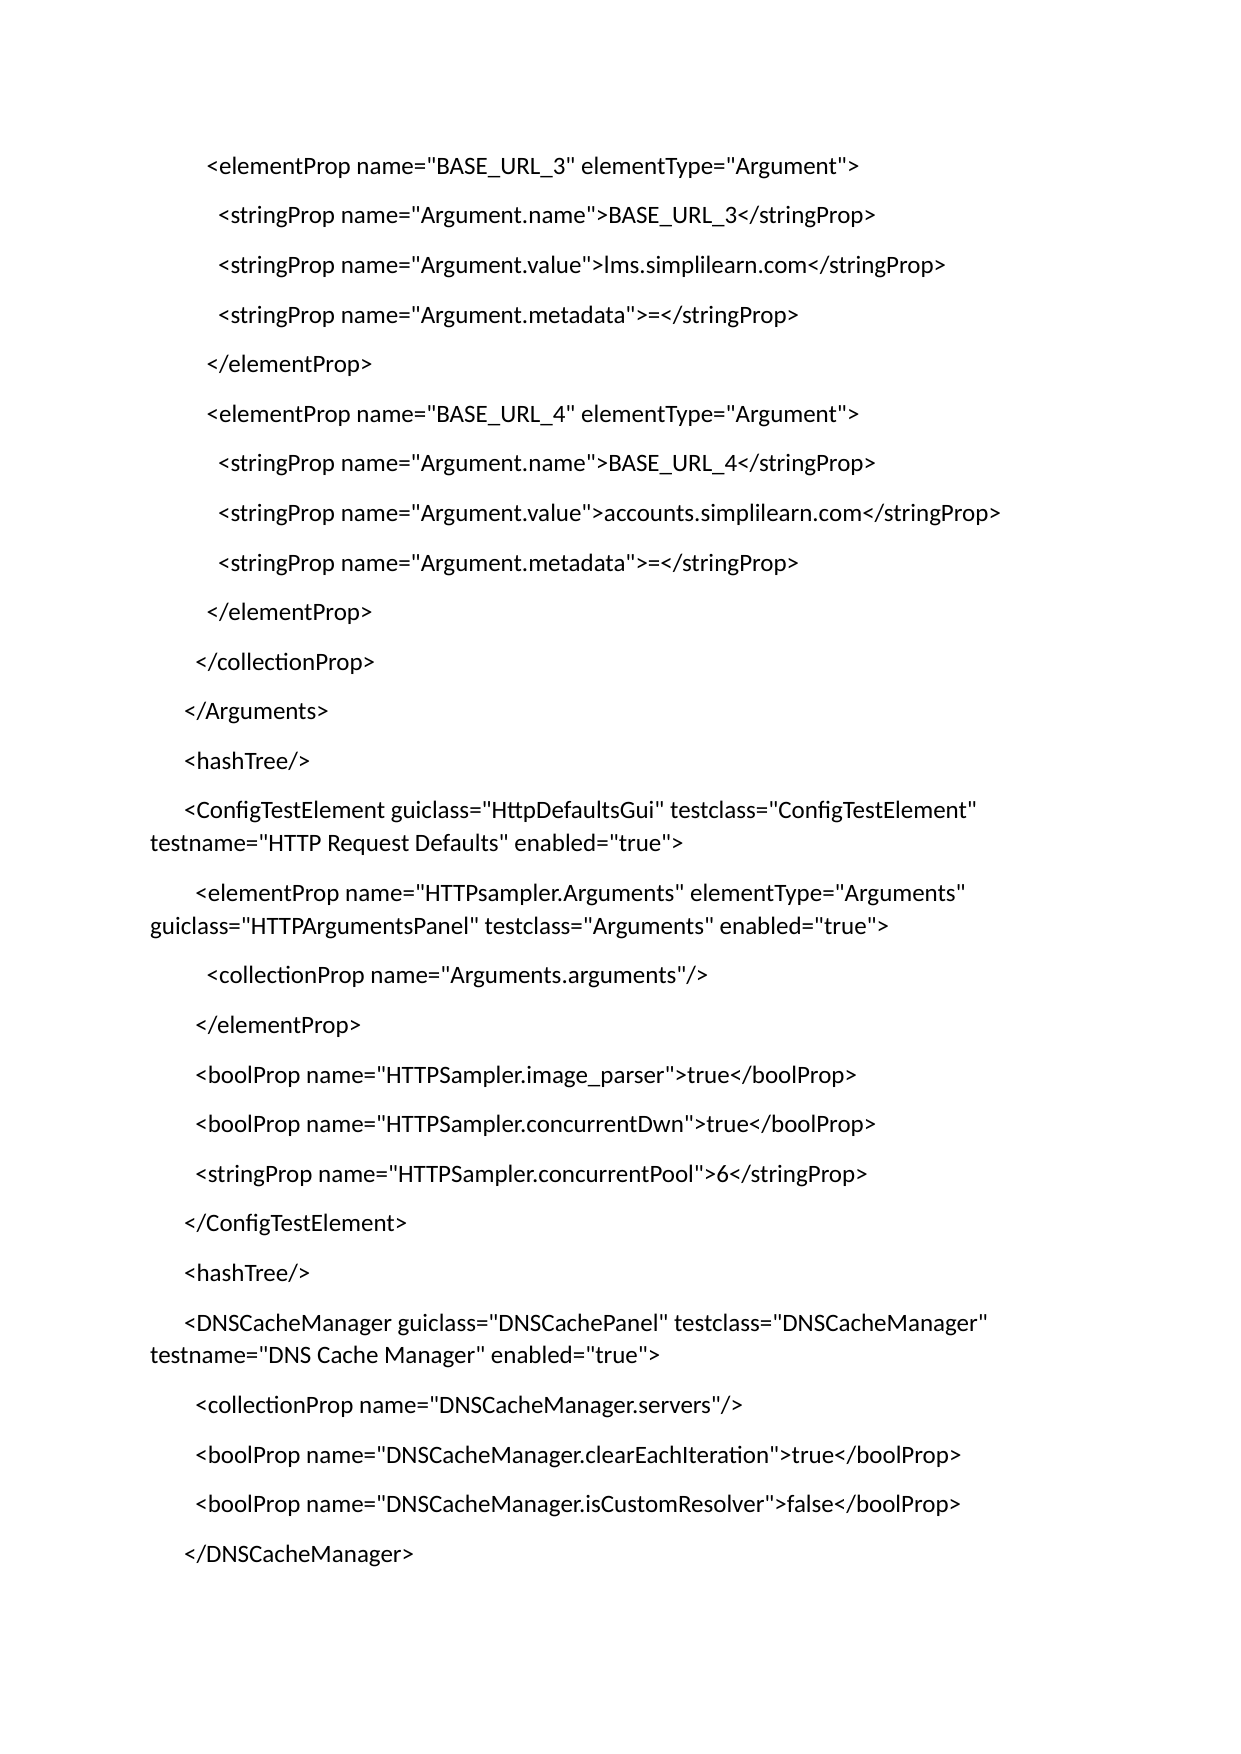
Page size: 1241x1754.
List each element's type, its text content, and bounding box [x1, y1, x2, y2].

text <hashTree/> [150, 745, 1090, 776]
text <boolProp name="HTTPSampler.concurrentDwn">true</boolProp> [150, 1108, 1090, 1139]
text </ConfigTestElement> [150, 1207, 1090, 1238]
text <ConfigTestElement guiclass="HttpDefaultsGui" testclass="ConfigTestElement" testname="HTTP Request Defaults" enabled="true"> [150, 794, 1090, 858]
text <stringProp name="Argument.name">BASE_URL_3</stringProp> [150, 199, 1090, 230]
text <boolProp name="DNSCacheManager.isCustomResolver">false</boolProp> [150, 1488, 1090, 1519]
text <stringProp name="Argument.value">lms.simplilearn.com</stringProp> [150, 249, 1090, 280]
text <stringProp name="HTTPSampler.concurrentPool">6</stringProp> [150, 1158, 1090, 1188]
text </elementProp> [150, 596, 1090, 627]
text </elementProp> [150, 1009, 1090, 1040]
text <collectionProp name="DNSCacheManager.servers"/> [150, 1389, 1090, 1420]
text <elementProp name="BASE_URL_3" elementType="Argument"> [150, 150, 1090, 181]
text </Arguments> [150, 695, 1090, 726]
text <collectionProp name="Arguments.arguments"/> [150, 959, 1090, 990]
text <DNSCacheManager guiclass="DNSCachePanel" testclass="DNSCacheManager" testname="DNS Cache Manager" enabled="true"> [150, 1307, 1090, 1370]
text <elementProp name="HTTPsampler.Arguments" elementType="Arguments" guiclass="HTTPArgumentsPanel" testclass="Arguments" enabled="true"> [150, 877, 1090, 941]
text <stringProp name="Argument.metadata">=</stringProp> [150, 547, 1090, 577]
text <stringProp name="Argument.name">BASE_URL_4</stringProp> [150, 447, 1090, 478]
text <stringProp name="Argument.metadata">=</stringProp> [150, 299, 1090, 329]
text <hashTree/> [150, 1257, 1090, 1288]
text </elementProp> [150, 348, 1090, 379]
text <stringProp name="Argument.value">accounts.simplilearn.com</stringProp> [150, 497, 1090, 528]
text <elementProp name="BASE_URL_4" elementType="Argument"> [150, 398, 1090, 428]
text <boolProp name="DNSCacheManager.clearEachIteration">true</boolProp> [150, 1439, 1090, 1469]
text </collectionProp> [150, 646, 1090, 676]
text </DNSCacheManager> [150, 1538, 1090, 1568]
text <boolProp name="HTTPSampler.image_parser">true</boolProp> [150, 1059, 1090, 1089]
